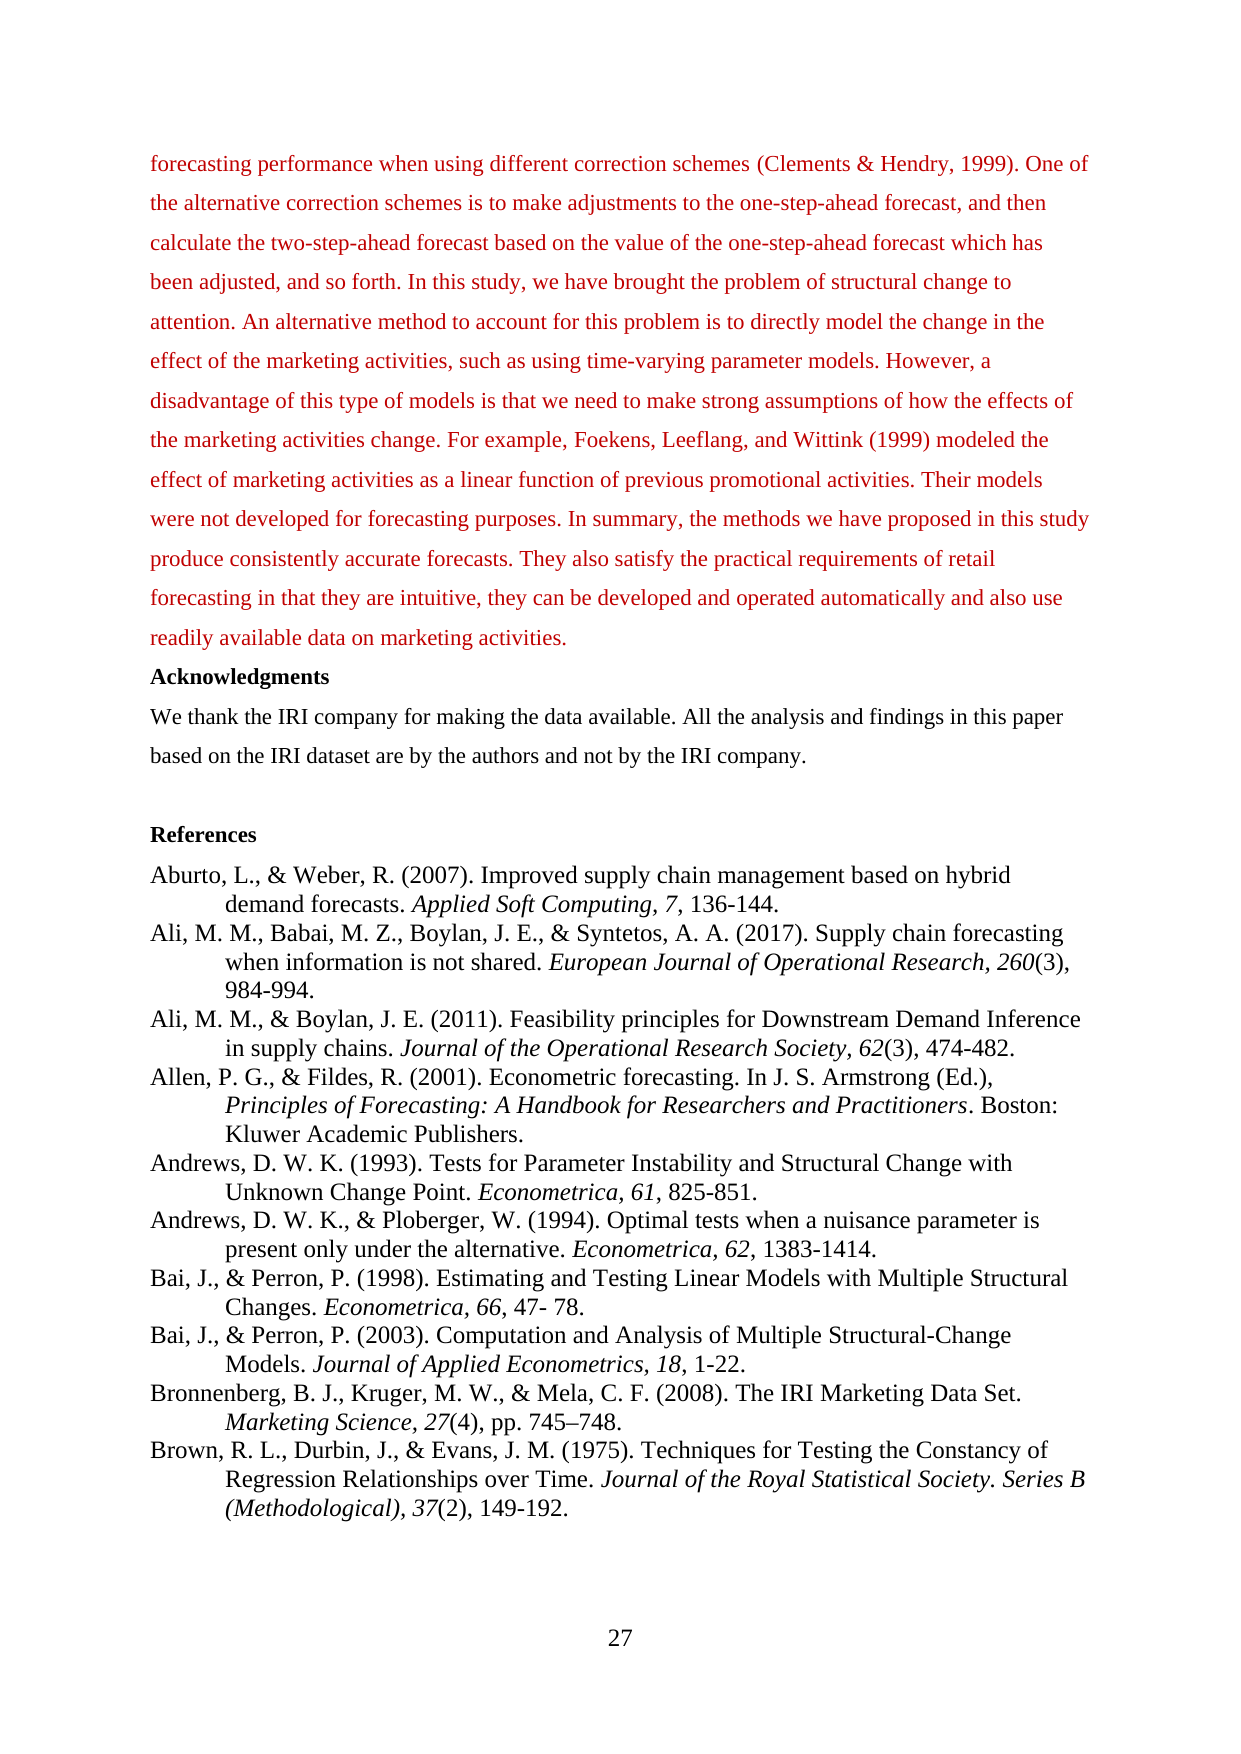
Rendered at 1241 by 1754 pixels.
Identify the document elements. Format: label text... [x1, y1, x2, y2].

text Bai, J., & Perron, P. (2003). Computation and Analysis of Multiple Structural-Change Models. Journal of Applied Econometrics, 18, 1-22. [150, 1321, 1090, 1378]
text Ali, M. M., Babai, M. Z., Boylan, J. E., & Syntetos, A. A. (2017). Supply chain forecasting when information is not shared. European Journal of Operational Research, 260(3), 984-994. [150, 918, 1090, 1004]
text Acknowledgments [150, 663, 1090, 689]
text We thank the IRI company for making the data available. All the analysis and findings in this paper based on the IRI dataset are by the authors and not by the IRI company. [150, 703, 1090, 768]
text Bronnenberg, B. J., Kruger, M. W., & Mela, C. F. (2008). The IRI Marketing Data Set. Marketing Science, 27(4), pp. 745–748. [150, 1378, 1090, 1436]
text References [150, 821, 1090, 847]
text Allen, P. G., & Fildes, R. (2001). Econometric forecasting. In J. S. Armstrong (Ed.), Principles of Forecasting: A Handbook for Researchers and Practitioners. Boston: Kluwer Academic Publishers. [150, 1062, 1090, 1148]
text Brown, R. L., Durbin, J., & Evans, J. M. (1975). Techniques for Testing the Constancy of Regression Relationships over Time. Journal of the Royal Statistical Society. Series B (Methodological), 37(2), 149-192. [150, 1436, 1090, 1522]
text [150, 150, 1090, 650]
text Andrews, D. W. K., & Ploberger, W. (1994). Optimal tests when a nuisance parameter is present only under the alternative. Econometrica, 62, 1383-1414. [150, 1206, 1090, 1263]
text Aburto, L., & Weber, R. (2007). Improved supply chain management based on hybrid demand forecasts. Applied Soft Computing, 7, 136-144. [150, 861, 1090, 918]
text Bai, J., & Perron, P. (1998). Estimating and Testing Linear Models with Multiple Structural Changes. Econometrica, 66, 47- 78. [150, 1263, 1090, 1321]
text Andrews, D. W. K. (1993). Tests for Parameter Instability and Structural Change with Unknown Change Point. Econometrica, 61, 825-851. [150, 1148, 1090, 1206]
text Ali, M. M., & Boylan, J. E. (2011). Feasibility principles for Downstream Demand Inference in supply chains. Journal of the Operational Research Society, 62(3), 474-482. [150, 1004, 1090, 1062]
